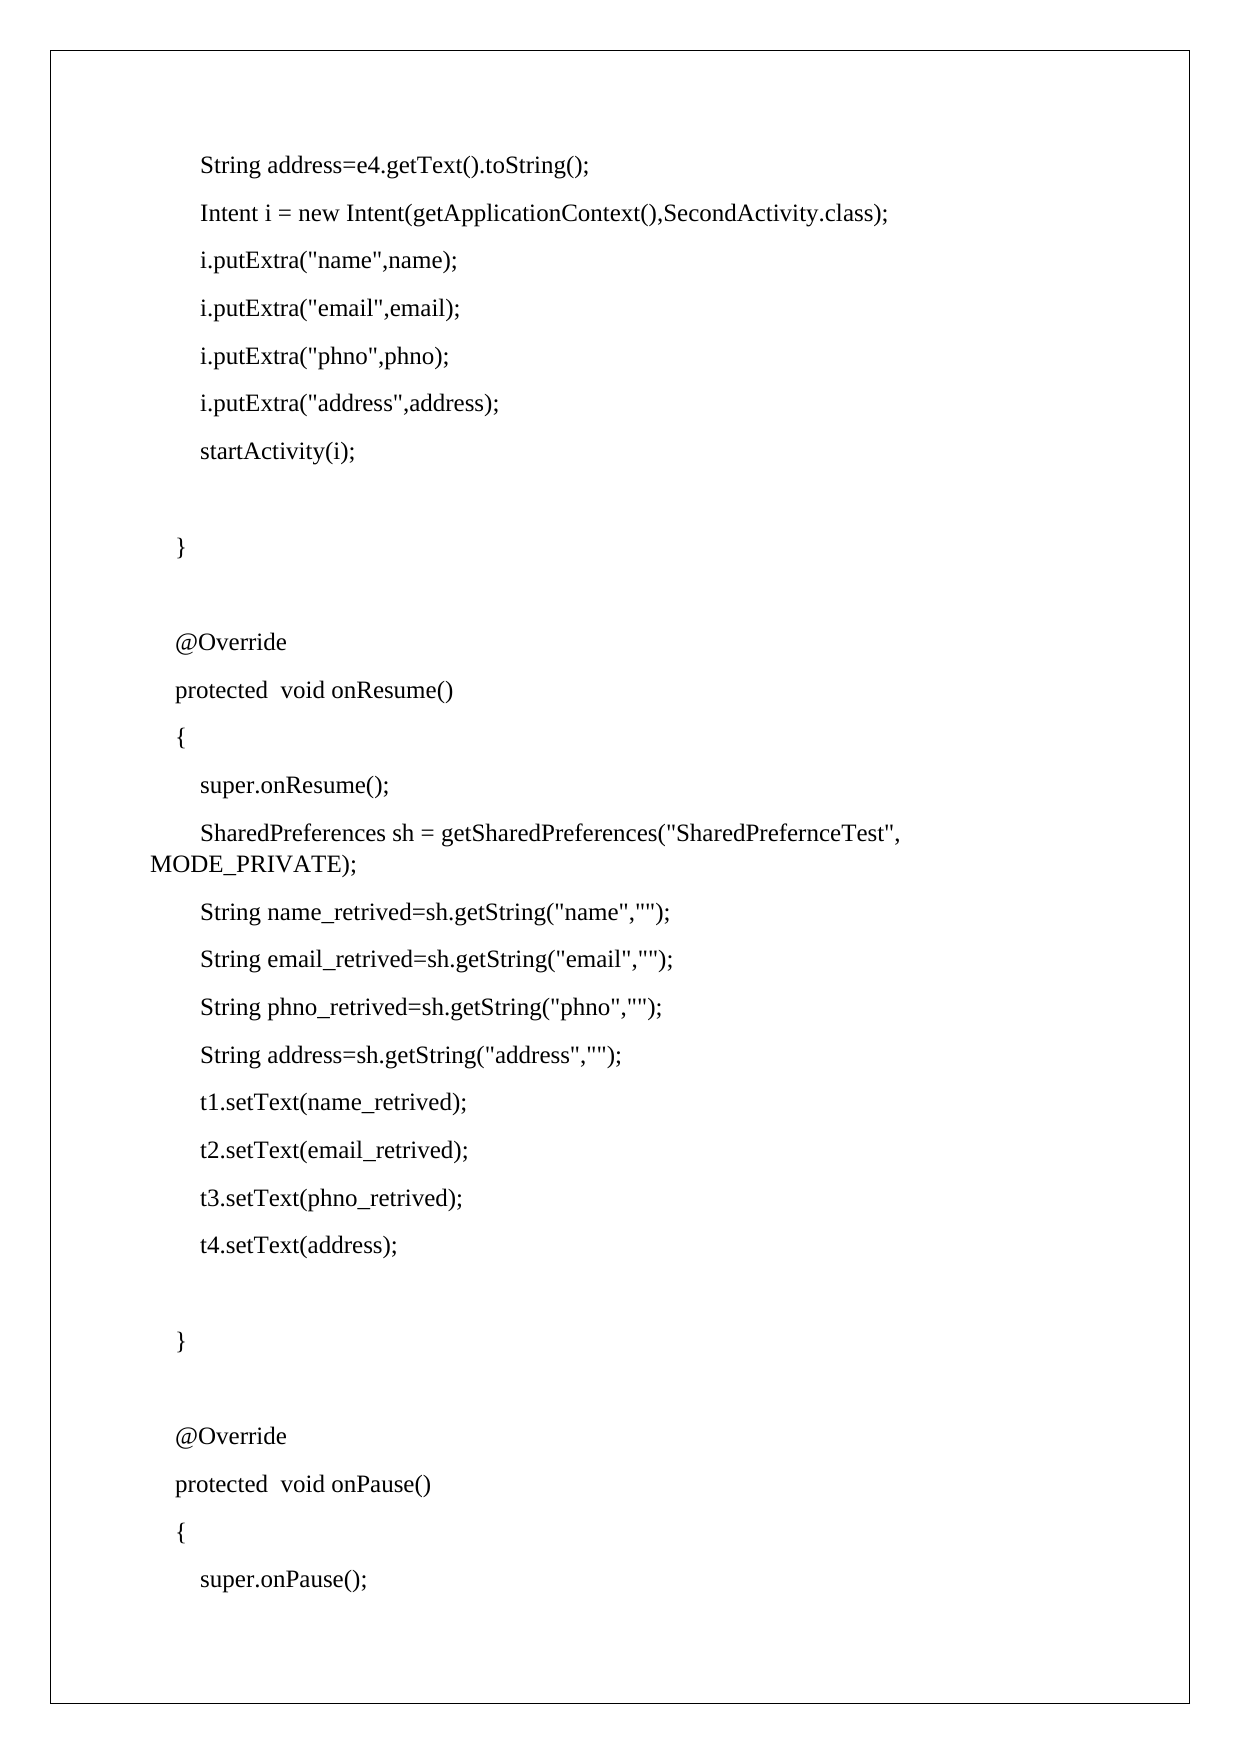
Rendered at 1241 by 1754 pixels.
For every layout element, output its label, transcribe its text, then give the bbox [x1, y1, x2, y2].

text } [150, 532, 1090, 560]
text protected void onResume() [150, 675, 1090, 703]
text t2.setText(email_retrived); [150, 1135, 1090, 1164]
text { [150, 1517, 1090, 1546]
text } [150, 1326, 1090, 1355]
text { [150, 722, 1090, 751]
text String name_retrived=sh.getString("name",""); [150, 897, 1090, 925]
text Intent i = new Intent(getApplicationContext(),SecondActivity.class); [150, 198, 1090, 226]
text i.putExtra("name",name); [150, 245, 1090, 274]
text String email_retrived=sh.getString("email",""); [150, 944, 1090, 973]
text @Override [150, 1421, 1090, 1450]
text String phno_retrived=sh.getString("phno",""); [150, 992, 1090, 1021]
text super.onResume(); [150, 770, 1090, 799]
text String address=sh.getString("address",""); [150, 1040, 1090, 1068]
text i.putExtra("address",address); [150, 388, 1090, 417]
text super.onPause(); [150, 1564, 1090, 1593]
text startActivity(i); [150, 436, 1090, 465]
text SharedPreferences sh = getSharedPreferences("SharedPrefernceTest", MODE_PRIVATE); [150, 818, 1090, 878]
text @Override [150, 627, 1090, 656]
text t4.setText(address); [150, 1231, 1090, 1259]
text i.putExtra("email",email); [150, 293, 1090, 322]
text t1.setText(name_retrived); [150, 1087, 1090, 1116]
text protected void onPause() [150, 1469, 1090, 1498]
text t3.setText(phno_retrived); [150, 1183, 1090, 1212]
text i.putExtra("phno",phno); [150, 341, 1090, 369]
text String address=e4.getText().toString(); [150, 150, 1090, 179]
